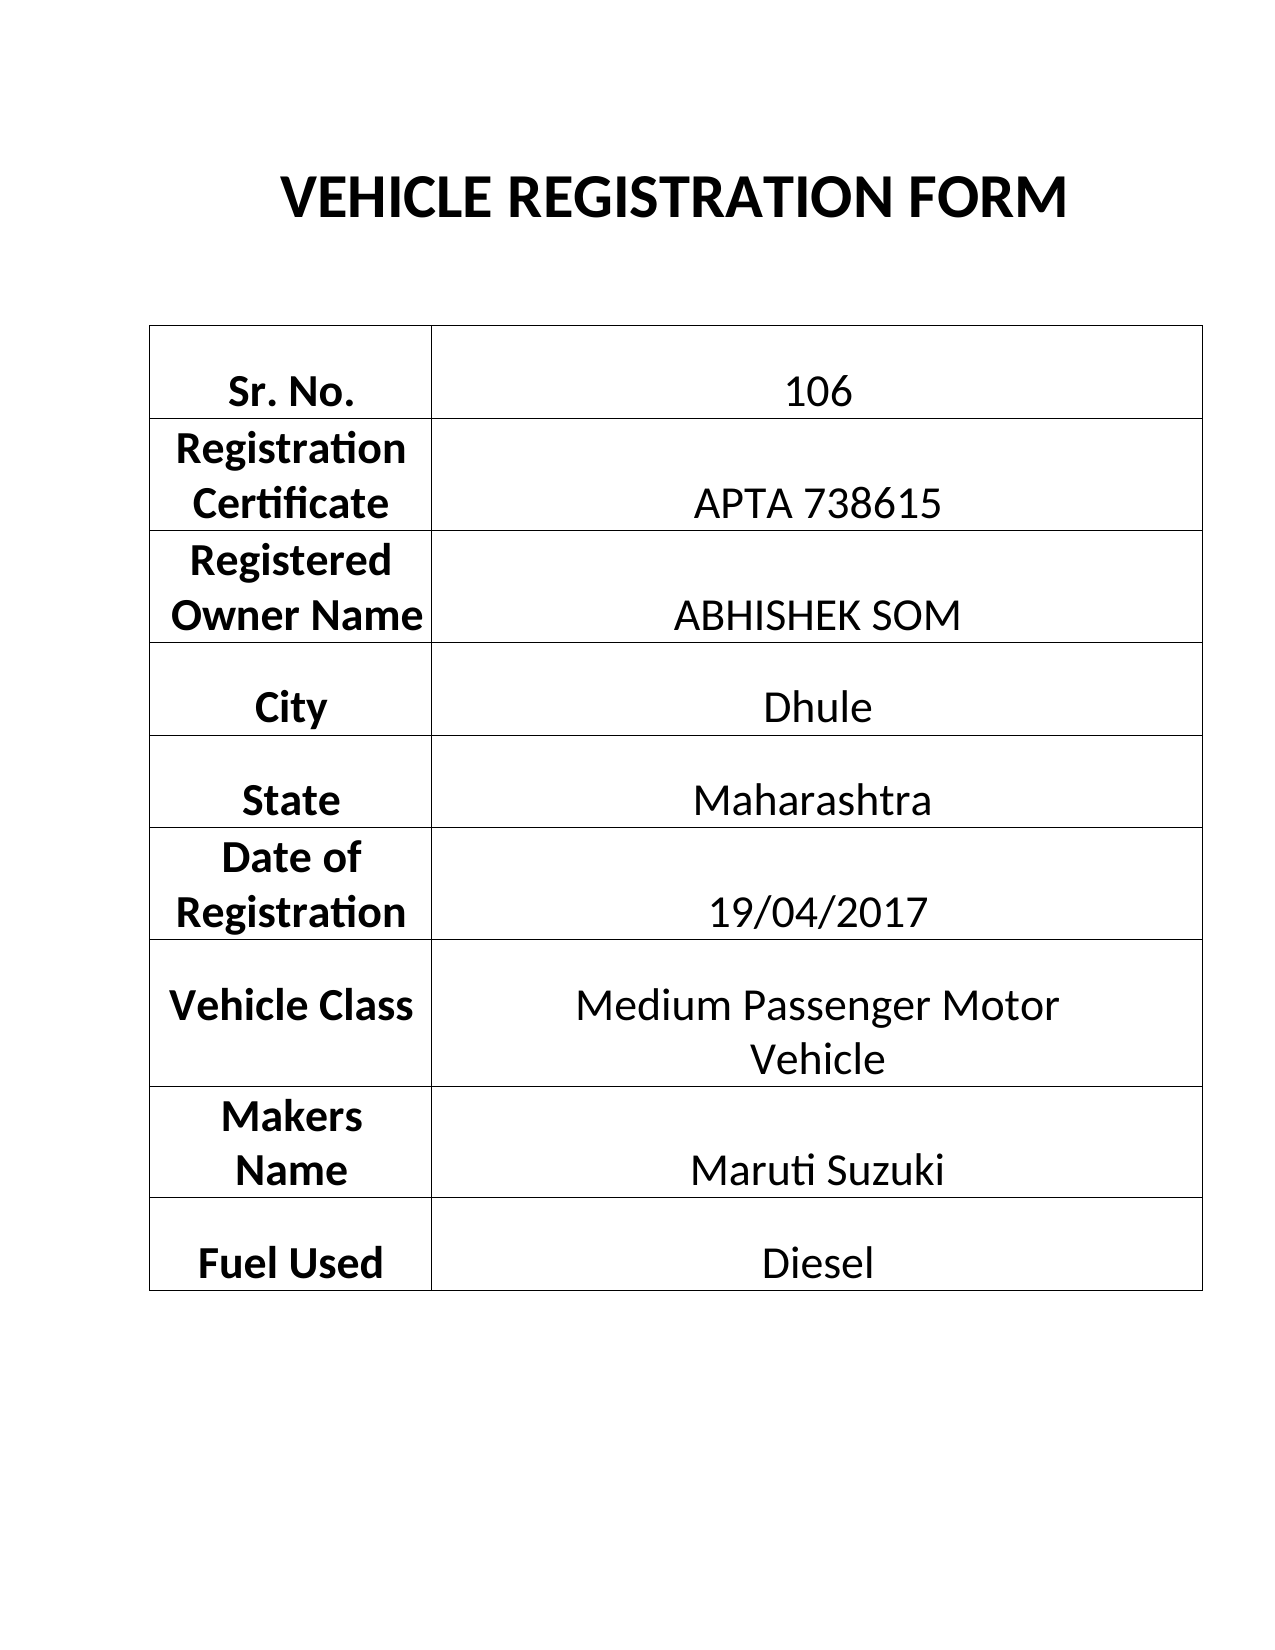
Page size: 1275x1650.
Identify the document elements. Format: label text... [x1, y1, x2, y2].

table_cell Makers Name [150, 1087, 431, 1197]
table_header Sr. No. [150, 326, 431, 418]
table_cell City [150, 643, 431, 734]
table_cell Maharashtra [432, 736, 1202, 827]
table_cell 19/04/2017 [432, 828, 1202, 939]
table_cell Maruti Suzuki [432, 1087, 1202, 1197]
table_cell Vehicle Class [150, 940, 431, 1086]
table_cell Date of Registration [150, 828, 431, 939]
table_cell Fuel Used [150, 1198, 431, 1290]
table_header 106 [432, 326, 1202, 418]
table_cell Registration Certificate [150, 419, 431, 530]
text VEHICLE REGISTRATION FORM [278, 156, 1071, 233]
table_cell APTA 738615 [432, 419, 1202, 530]
table_cell Medium Passenger Motor Vehicle [432, 940, 1202, 1086]
table_cell State [150, 736, 431, 827]
table_cell Dhule [432, 643, 1202, 734]
table_cell Registered Owner Name [150, 531, 431, 642]
table_cell ABHISHEK SOM [432, 531, 1202, 642]
table_cell Diesel [432, 1198, 1202, 1290]
